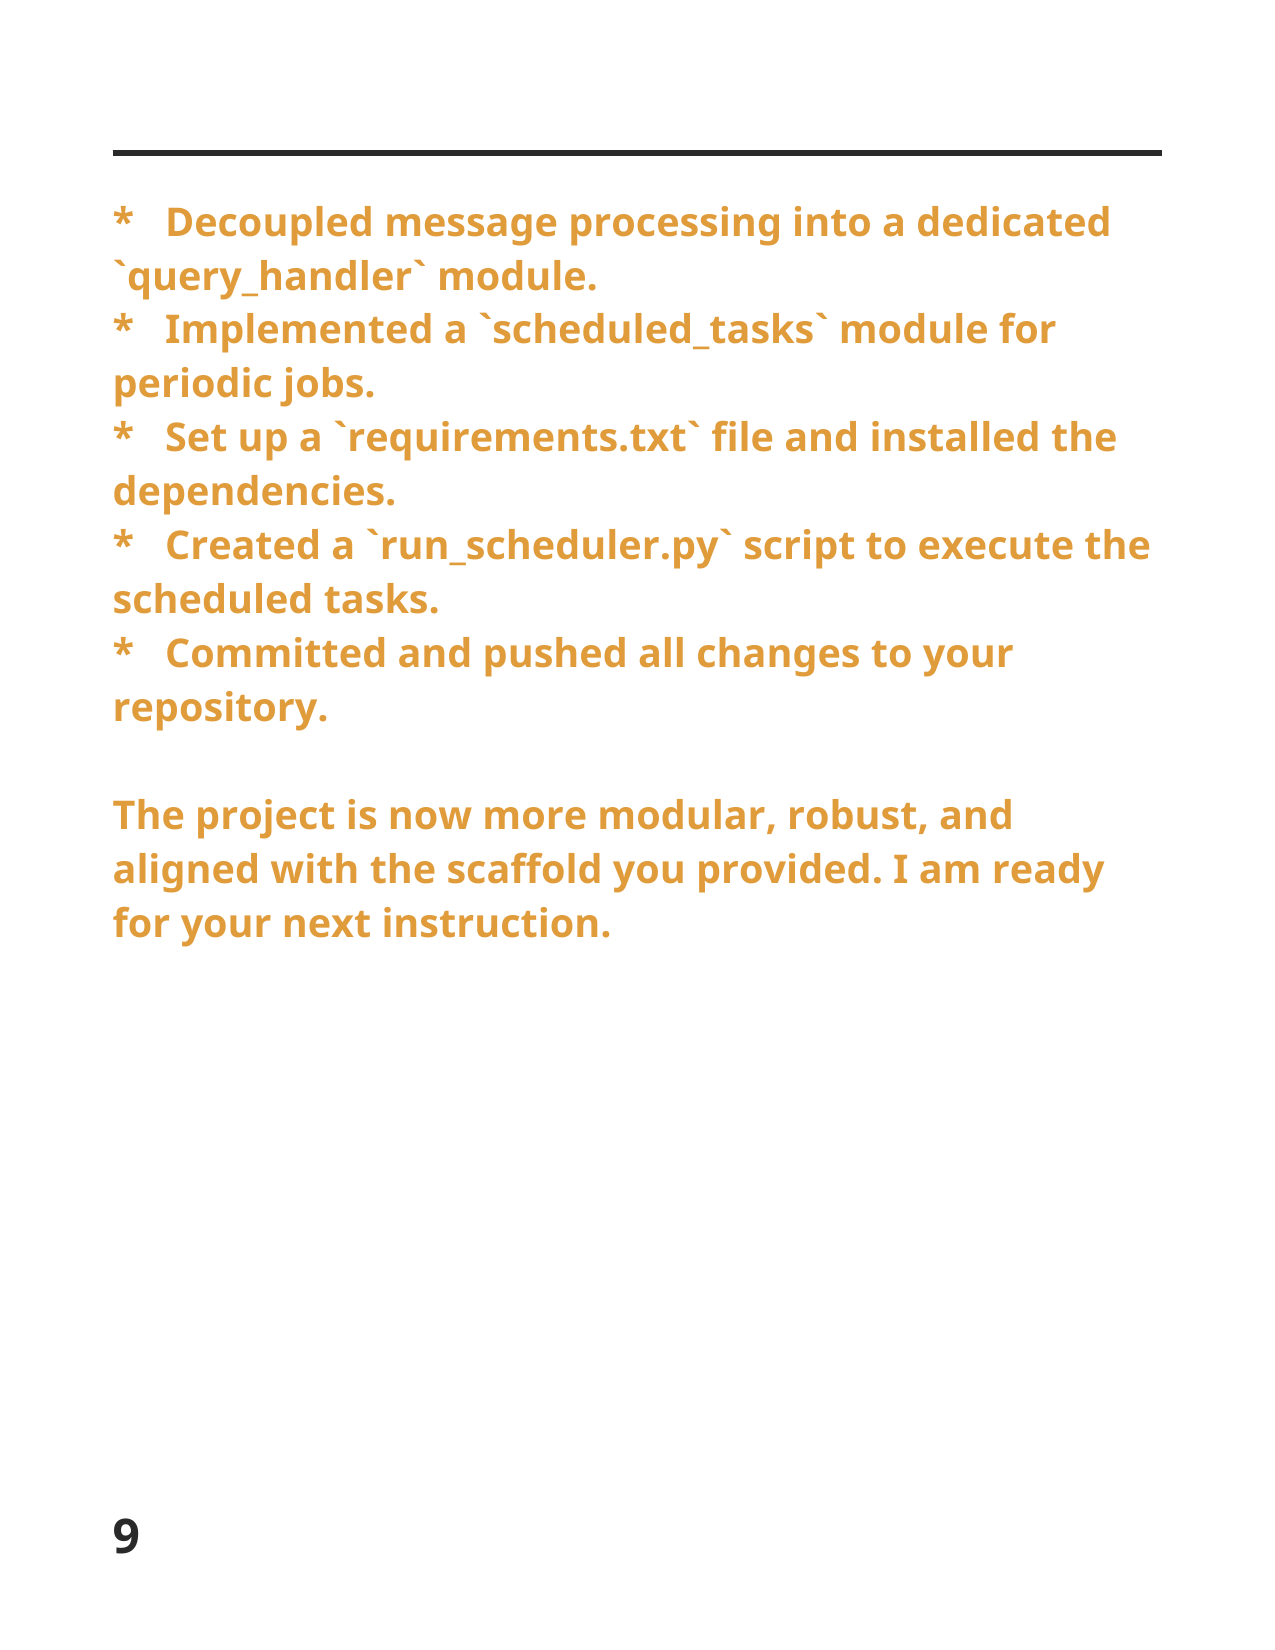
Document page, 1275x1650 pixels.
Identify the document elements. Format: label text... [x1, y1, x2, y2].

subtitle The project is now more modular, robust, and aligned with the scaffold you provided. I am ready for your next instruction. [112, 787, 1162, 949]
subtitle * Committed and pushed all changes to your repository. [112, 625, 1162, 733]
subtitle * Set up a `requirements.txt` file and installed the dependencies. [112, 409, 1162, 517]
subtitle * Created a `run_scheduler.py` script to execute the scheduled tasks. [112, 517, 1162, 625]
subtitle * Implemented a `scheduled_tasks` module for periodic jobs. [112, 302, 1162, 409]
subtitle * Decoupled message processing into a dedicated `query_handler` module. [112, 151, 1162, 302]
